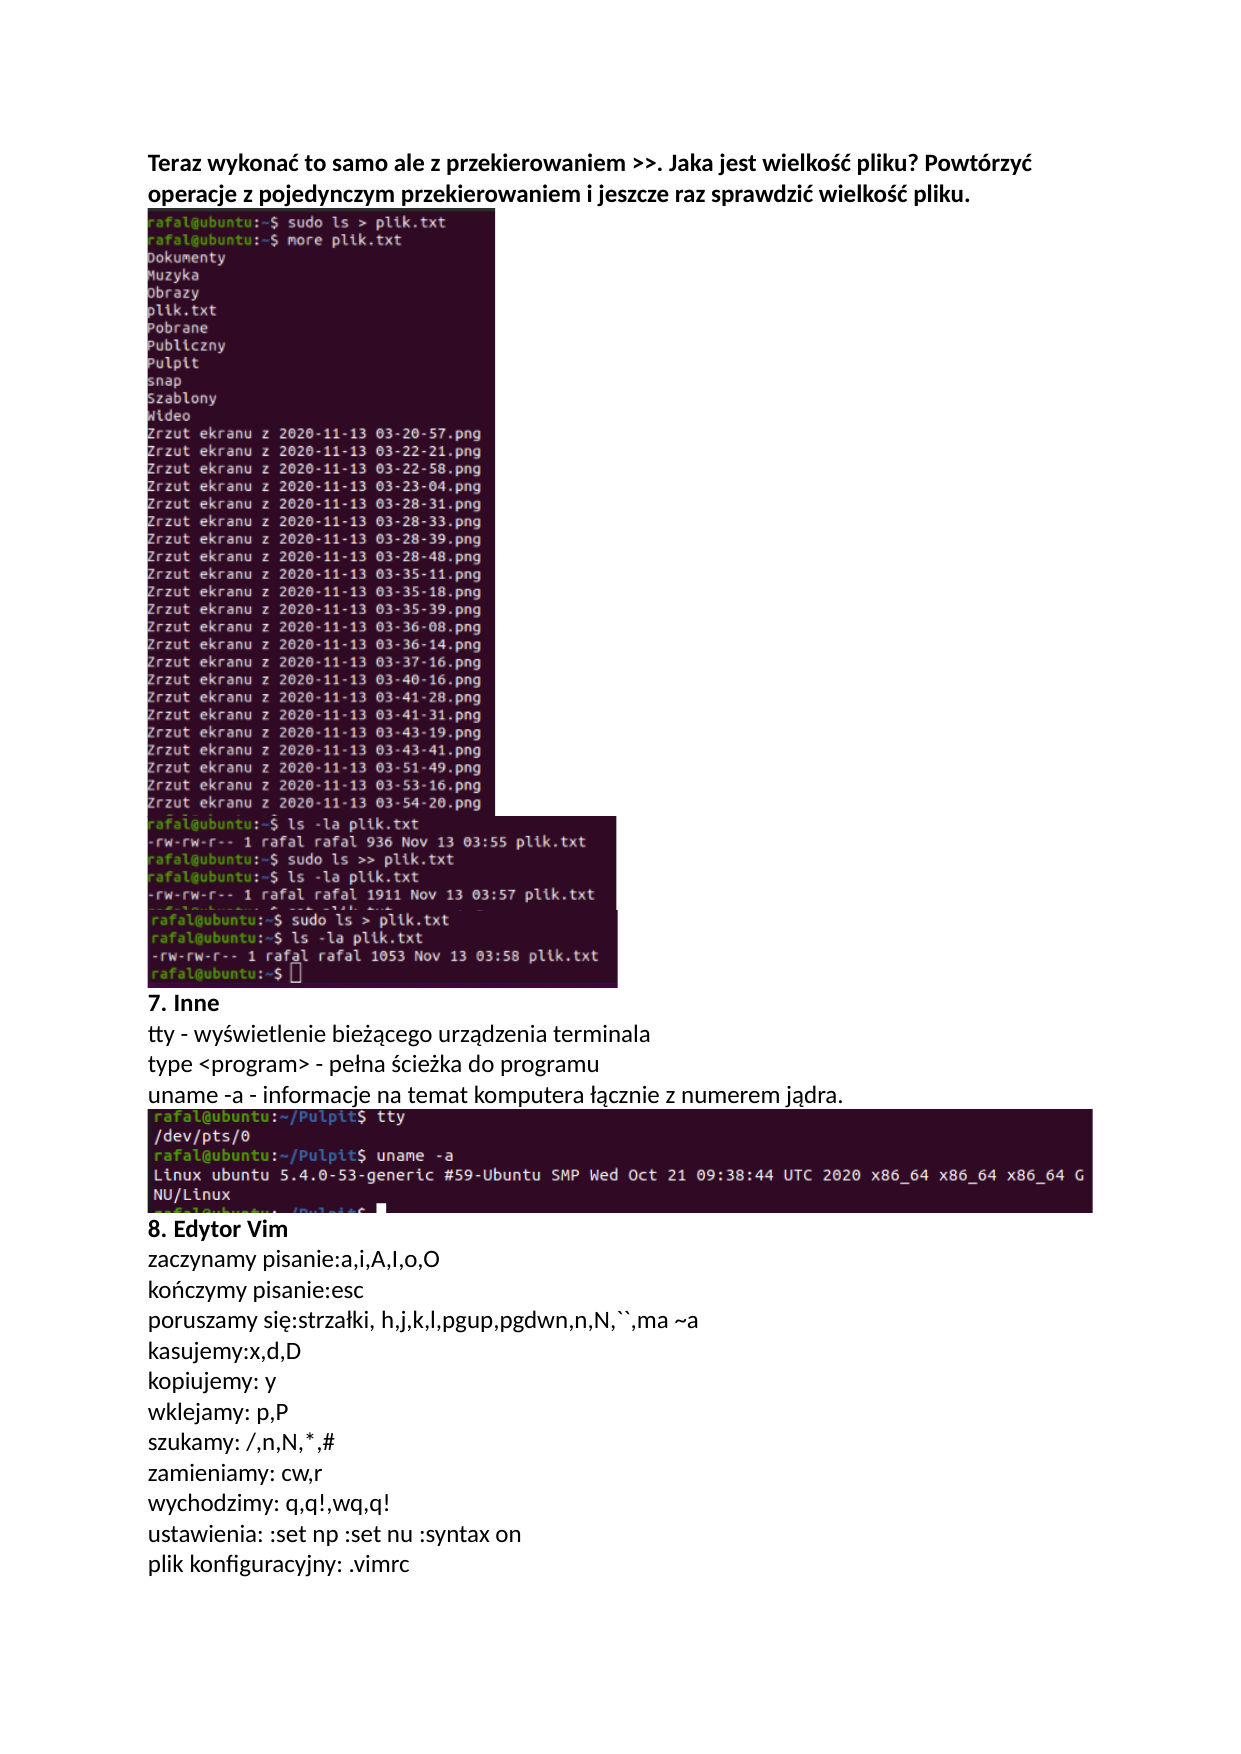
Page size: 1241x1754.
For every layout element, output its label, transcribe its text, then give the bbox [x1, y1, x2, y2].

text kończymy pisanie:esc [148, 1274, 1093, 1304]
text zaczynamy pisanie:a,i,A,I,o,O [148, 1243, 1093, 1274]
text szukamy: /,n,N,*,# [148, 1427, 1093, 1457]
text poruszamy się:strzałki, h,j,k,l,pgup,pgdwn,n,N,``,ma ~a [148, 1304, 1093, 1335]
text zamieniamy: cw,r [148, 1457, 1093, 1488]
text kasujemy:x,d,D [148, 1335, 1093, 1366]
text ustawienia: :set np :set nu :syntax on [148, 1518, 1093, 1549]
text wychodzimy: q,q!,wq,q! [148, 1488, 1093, 1518]
text tty - wyświetlenie bieżącego urządzenia terminala [148, 1018, 1093, 1048]
text plik konfiguracyjny: .vimrc [148, 1549, 1093, 1579]
text uname -a - informacje na temat komputera łącznie z numerem jądra. [148, 1079, 1093, 1109]
text type <program> - pełna ścieżka do programu [148, 1048, 1093, 1079]
text wklejamy: p,P [148, 1396, 1093, 1427]
text kopiujemy: y [148, 1366, 1093, 1396]
picture [147, 1109, 1093, 1213]
text 8. Edytor Vim [148, 1213, 1093, 1243]
text Teraz wykonać to samo ale z przekierowaniem >>. Jaka jest wielkość pliku? Powtórzyć operacje z pojedynczym przekierowaniem i jeszcze raz sprawdzić wielkość pliku. [148, 148, 1093, 209]
picture [147, 208, 618, 988]
text 7. Inne [148, 987, 1093, 1018]
